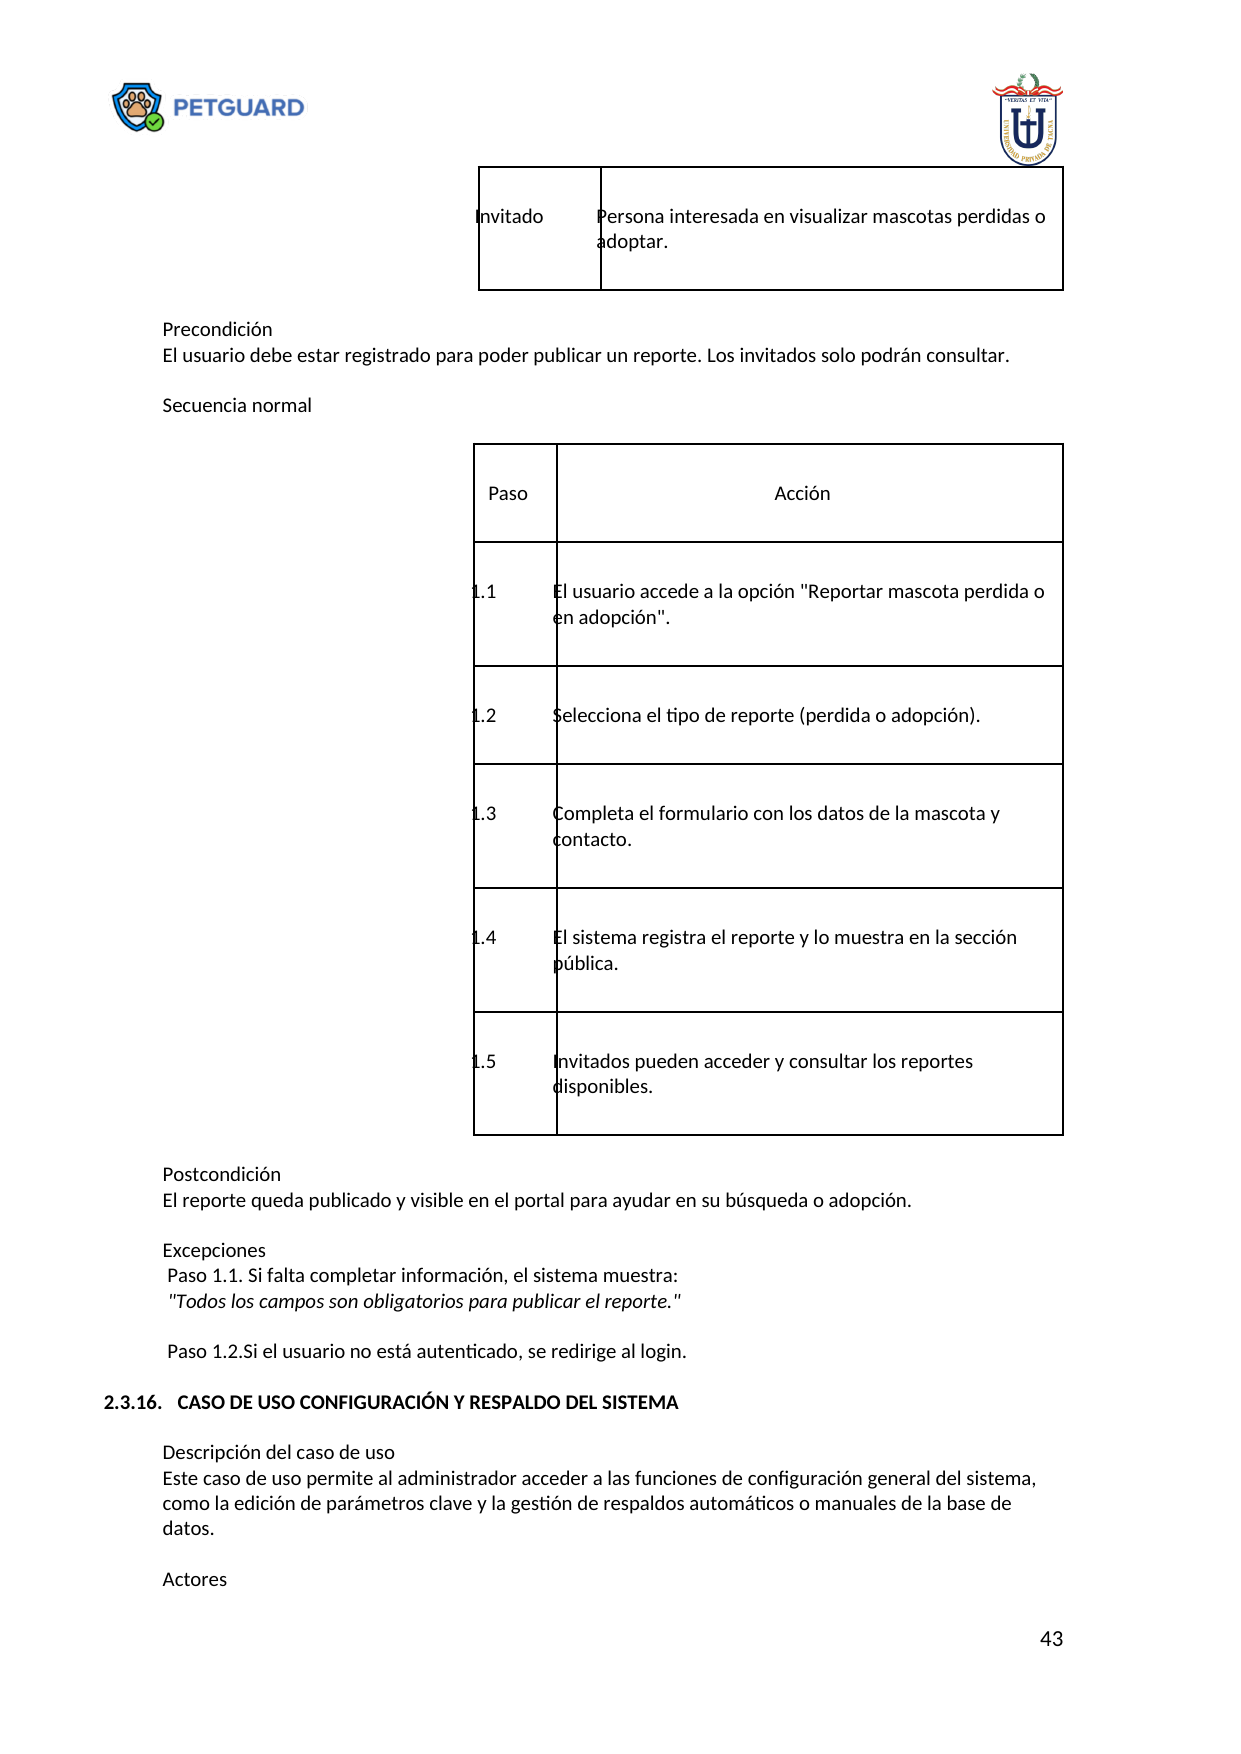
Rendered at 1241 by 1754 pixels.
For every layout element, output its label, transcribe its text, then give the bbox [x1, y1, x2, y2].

text Descripción del caso de uso Este caso de uso permite al administrador acceder a las funciones de configuración general del sistema, como la edición de parámetros clave y la gestión de respaldos automáticos o manuales de la base de datos. [162, 1439, 1063, 1541]
text Postcondición El reporte queda publicado y visible en el portal para ayudar en su búsqueda o adopción. [162, 1161, 1063, 1212]
picture [75, 61, 346, 149]
text Paso 1.2.Si el usuario no está autenticado, se redirige al login. [162, 1338, 1063, 1364]
picture [992, 73, 1063, 166]
text Excepciones Paso 1.1. Si falta completar información, el sistema muestra: "Todos los campos son obligatorios para publicar el reporte." [162, 1237, 1063, 1313]
text Secuencia normal [162, 392, 1063, 418]
text Precondición El usuario debe estar registrado para poder publicar un reporte. Los invitados solo podrán consultar. [162, 316, 1063, 367]
text Actores [162, 1566, 1063, 1591]
subtitle CASO DE USO CONFIGURACIÓN Y RESPALDO DEL SISTEMA [162, 1389, 1063, 1414]
